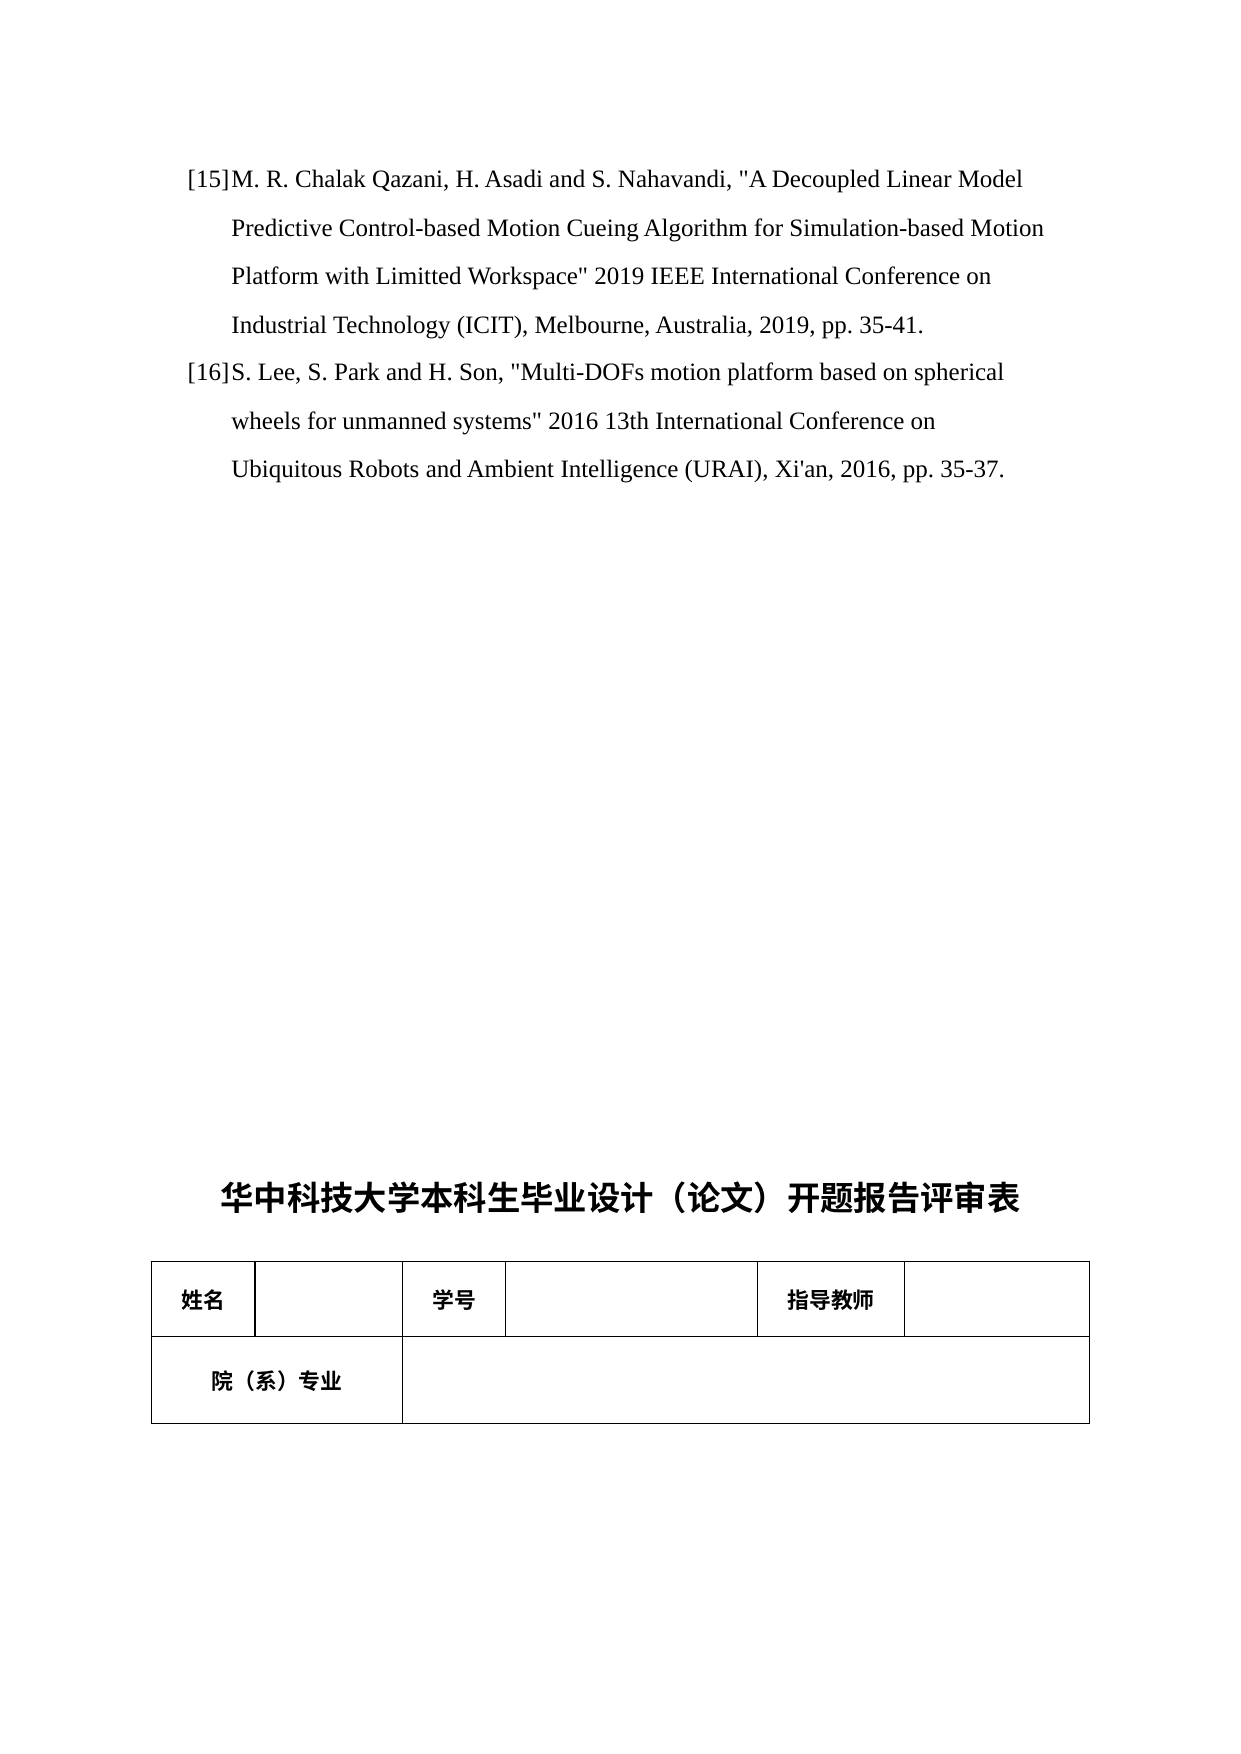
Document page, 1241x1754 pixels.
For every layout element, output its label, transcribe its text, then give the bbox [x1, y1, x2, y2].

table_header 学号 [403, 1262, 505, 1336]
table_cell [403, 1337, 1089, 1423]
table_header 姓名 [152, 1262, 254, 1336]
table_header [506, 1262, 757, 1336]
table_header [905, 1262, 1089, 1336]
table_cell 院（系）专业 [152, 1337, 402, 1423]
list S. Lee, S. Park and H. Son, "Multi-DOFs motion platform based on spherical wheels for unmanned systems" 2016 13th International Conference on Ubiquitous Robots and Ambient Intelligence (URAI), Xi'an, 2016, pp. 35-37. [187, 355, 1053, 485]
table_header [256, 1262, 402, 1336]
text 华中科技大学本科生毕业设计（论文）开题报告评审表 [187, 1163, 1053, 1228]
table_header 指导教师 [758, 1262, 904, 1336]
